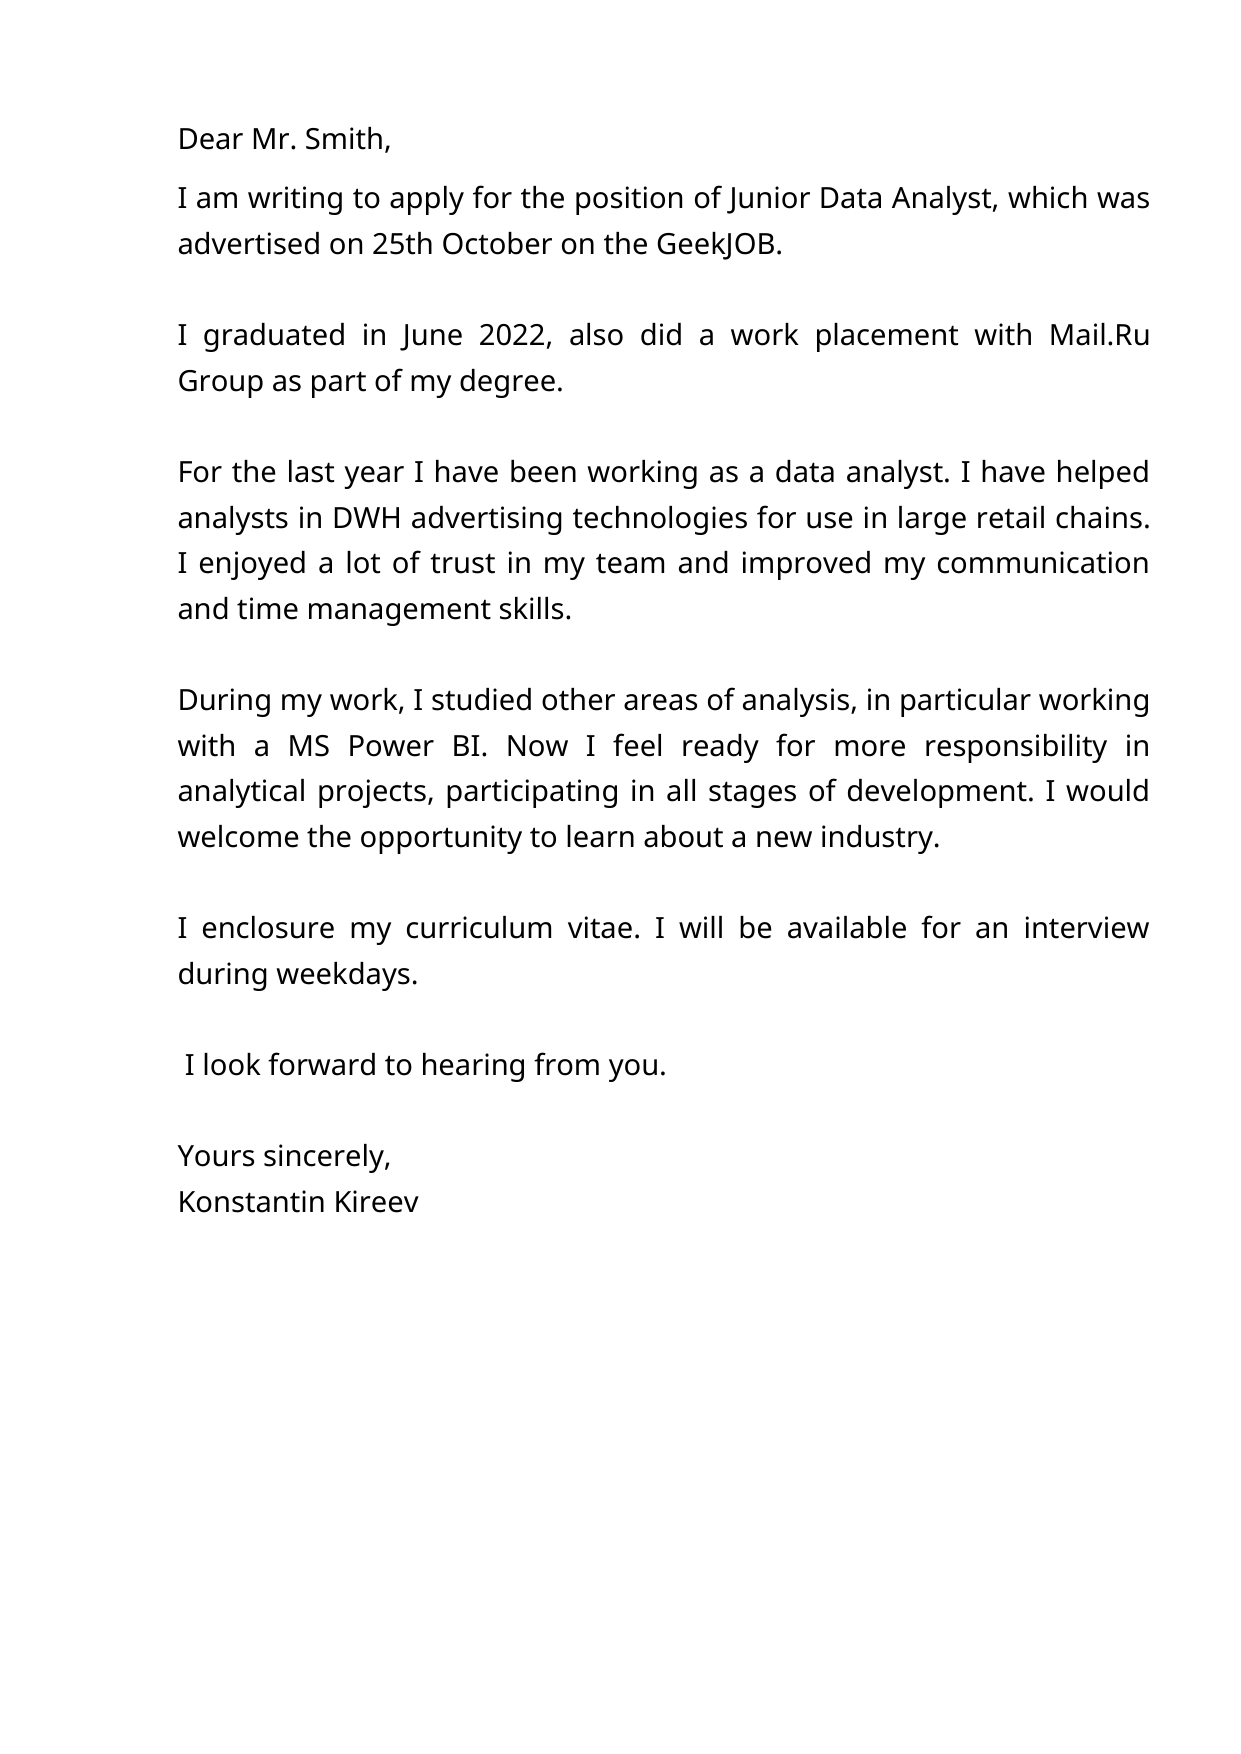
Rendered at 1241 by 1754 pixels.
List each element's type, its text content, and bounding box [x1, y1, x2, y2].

text Dear Mr. Smith, [177, 118, 1152, 158]
text During my work, I studied other areas of analysis, in particular working with a MS Power BI. Now I feel ready for more responsibility in analytical projects, participating in all stages of development. I would welcome the opportunity to learn about a new industry. [177, 679, 1152, 856]
text I enclosure my curriculum vitae. I will be available for an interview during weekdays. [177, 908, 1152, 993]
text Yours sincerely, [177, 1136, 1152, 1175]
text I graduated in June 2022, also did a work placement with Mail.Ru Group as part of my degree. [177, 314, 1152, 400]
text I look forward to hearing from you. [177, 1044, 1152, 1084]
text Konstantin Kireev [177, 1181, 1152, 1221]
text I am writing to apply for the position of Junior Data Analyst, which was advertised on 25th October on the GeekJOB. [177, 178, 1152, 263]
text For the last year I have been working as a data analyst. I have helped analysts in DWH advertising technologies for use in large retail chains. I enjoyed a lot of trust in my team and improved my communication and time management skills. [177, 451, 1152, 628]
